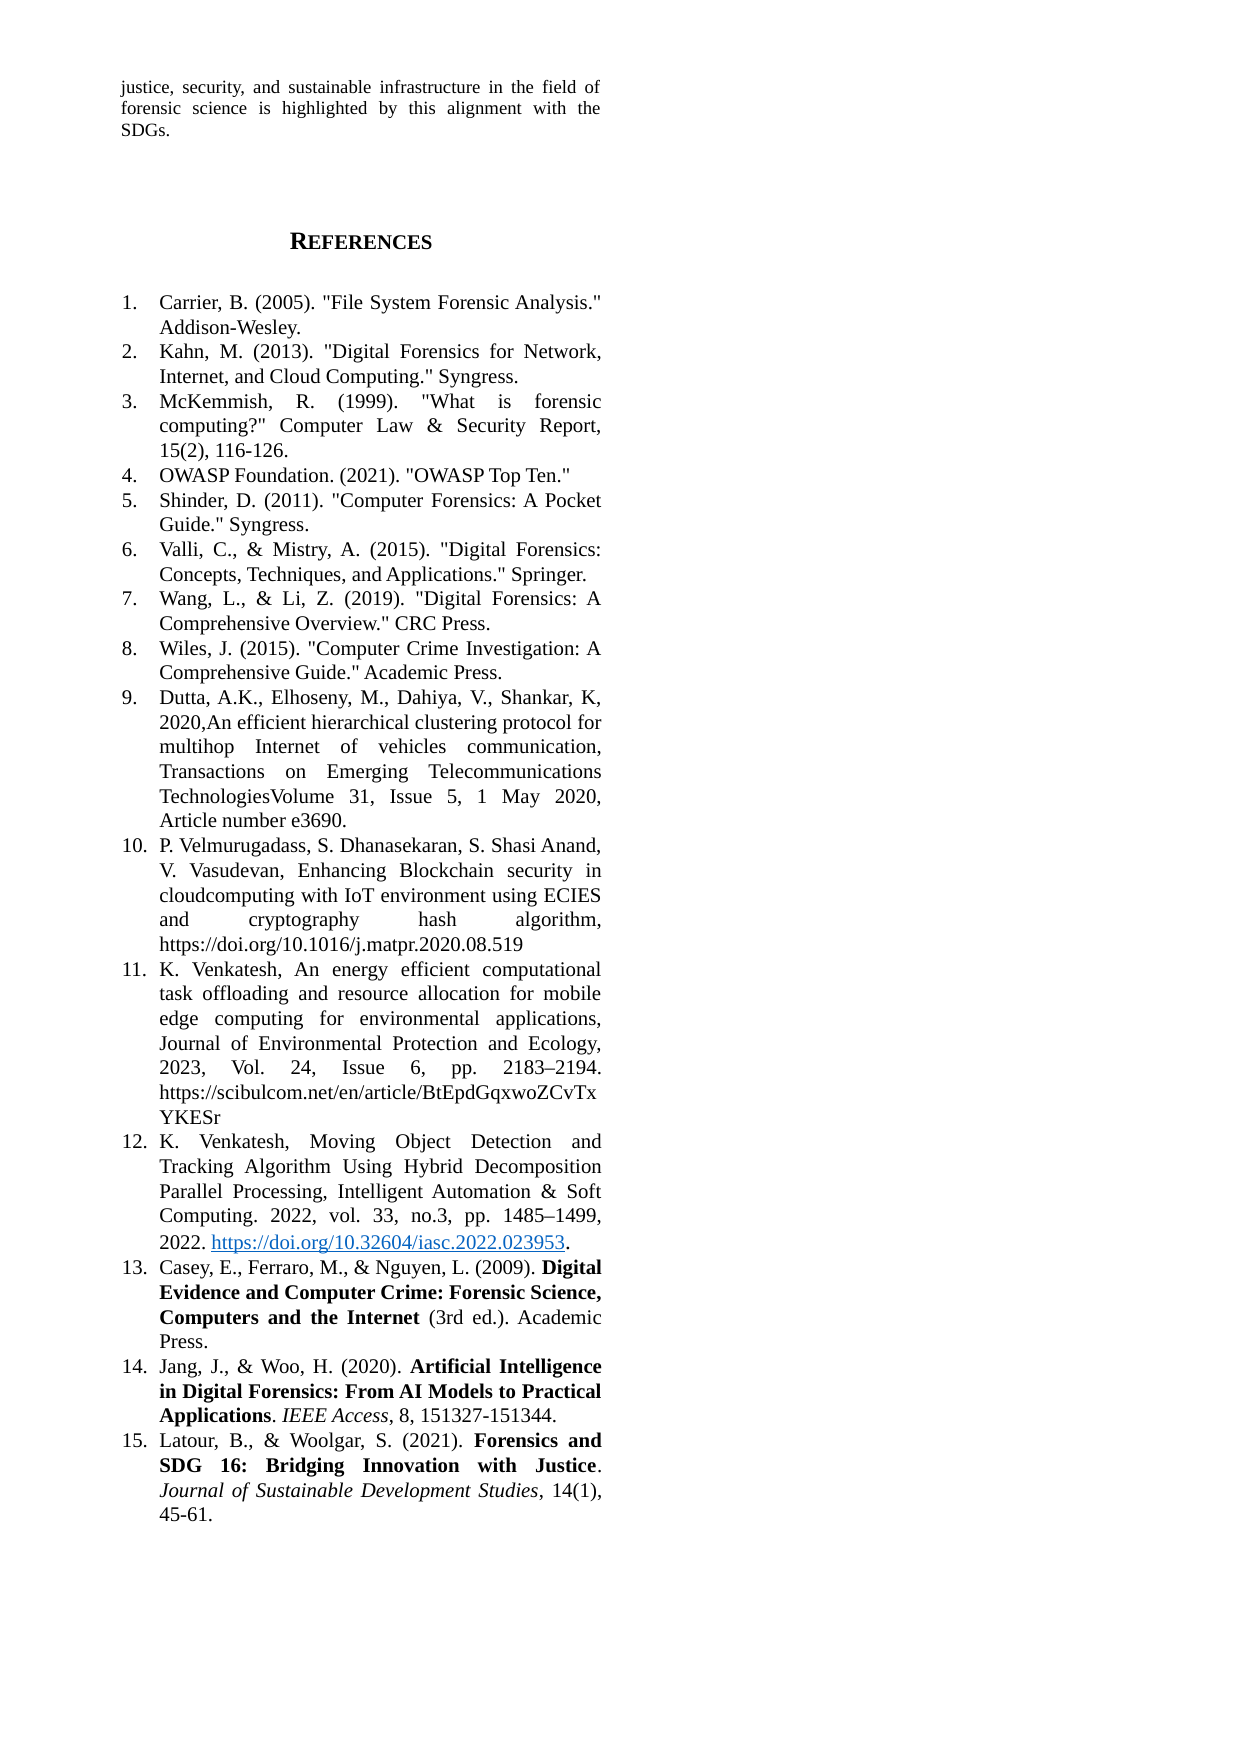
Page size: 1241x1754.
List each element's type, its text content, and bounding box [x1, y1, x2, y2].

list Kahn, M. (2013). "Digital Forensics for Network, Internet, and Cloud Computing." Syngress. [122, 339, 602, 388]
list OWASP Foundation. (2021). "OWASP Top Ten." [122, 463, 602, 487]
list Carrier, B. (2005). "File System Forensic Analysis." Addison-Wesley. [122, 290, 602, 339]
list P. Velmurugadass, S. Dhanasekaran, S. Shasi Anand, V. Vasudevan, Enhancing Blockchain security in cloudcomputing with IoT environment using ECIES and cryptography hash algorithm, https://doi.org/10.1016/j.matpr.2020.08.519 [122, 833, 602, 956]
list Shinder, D. (2011). "Computer Forensics: A Pocket Guide." Syngress. [122, 487, 602, 536]
list K. Venkatesh, Moving Object Detection and Tracking Algorithm Using Hybrid Decomposition Parallel Processing, Intelligent Automation & Soft Computing. 2022, vol. 33, no.3, pp. 1485–1499, 2022. https://doi.org/10.32604/iasc.2022.023953. [122, 1129, 602, 1254]
list Dutta, A.K., Elhoseny, M., Dahiya, V., Shankar, K, 2020,An efficient hierarchical clustering protocol for multihop Internet of vehicles communication, Transactions on Emerging Telecommunications TechnologiesVolume 31, Issue 5, 1 May 2020, Article number e3690. [122, 685, 602, 832]
list Wang, L., & Li, Z. (2019). "Digital Forensics: A Comprehensive Overview." CRC Press. [122, 586, 602, 635]
text REFERENCES [121, 226, 601, 255]
list K. Venkatesh, An energy efficient computational task offloading and resource allocation for mobile edge computing for environmental applications, Journal of Environmental Protection and Ecology, 2023, Vol. 24, Issue 6, pp. 2183–2194. https://scibulcom.net/en/article/BtEpdGqxwoZCvTxYKESr [122, 957, 602, 1129]
list Wiles, J. (2015). "Computer Crime Investigation: A Comprehensive Guide." Academic Press. [122, 636, 602, 684]
list McKemmish, R. (1999). "What is forensic computing?" Computer Law & Security Report, 15(2), 116-126. [122, 389, 602, 462]
list Valli, C., & Mistry, A. (2015). "Digital Forensics: Concepts, Techniques, and Applications." Springer. [122, 537, 602, 586]
list Casey, E., Ferraro, M., & Nguyen, L. (2009). Digital Evidence and Computer Crime: Forensic Science, Computers and the Internet (3rd ed.). Academic Press. [122, 1255, 602, 1353]
list Latour, B., & Woolgar, S. (2021). Forensics and SDG 16: Bridging Innovation with Justice. Journal of Sustainable Development Studies, 14(1), 45-61. [122, 1428, 602, 1526]
list Jang, J., & Woo, H. (2020). Artificial Intelligence in Digital Forensics: From AI Models to Practical Applications. IEEE Access, 8, 151327-151344. [122, 1354, 602, 1427]
